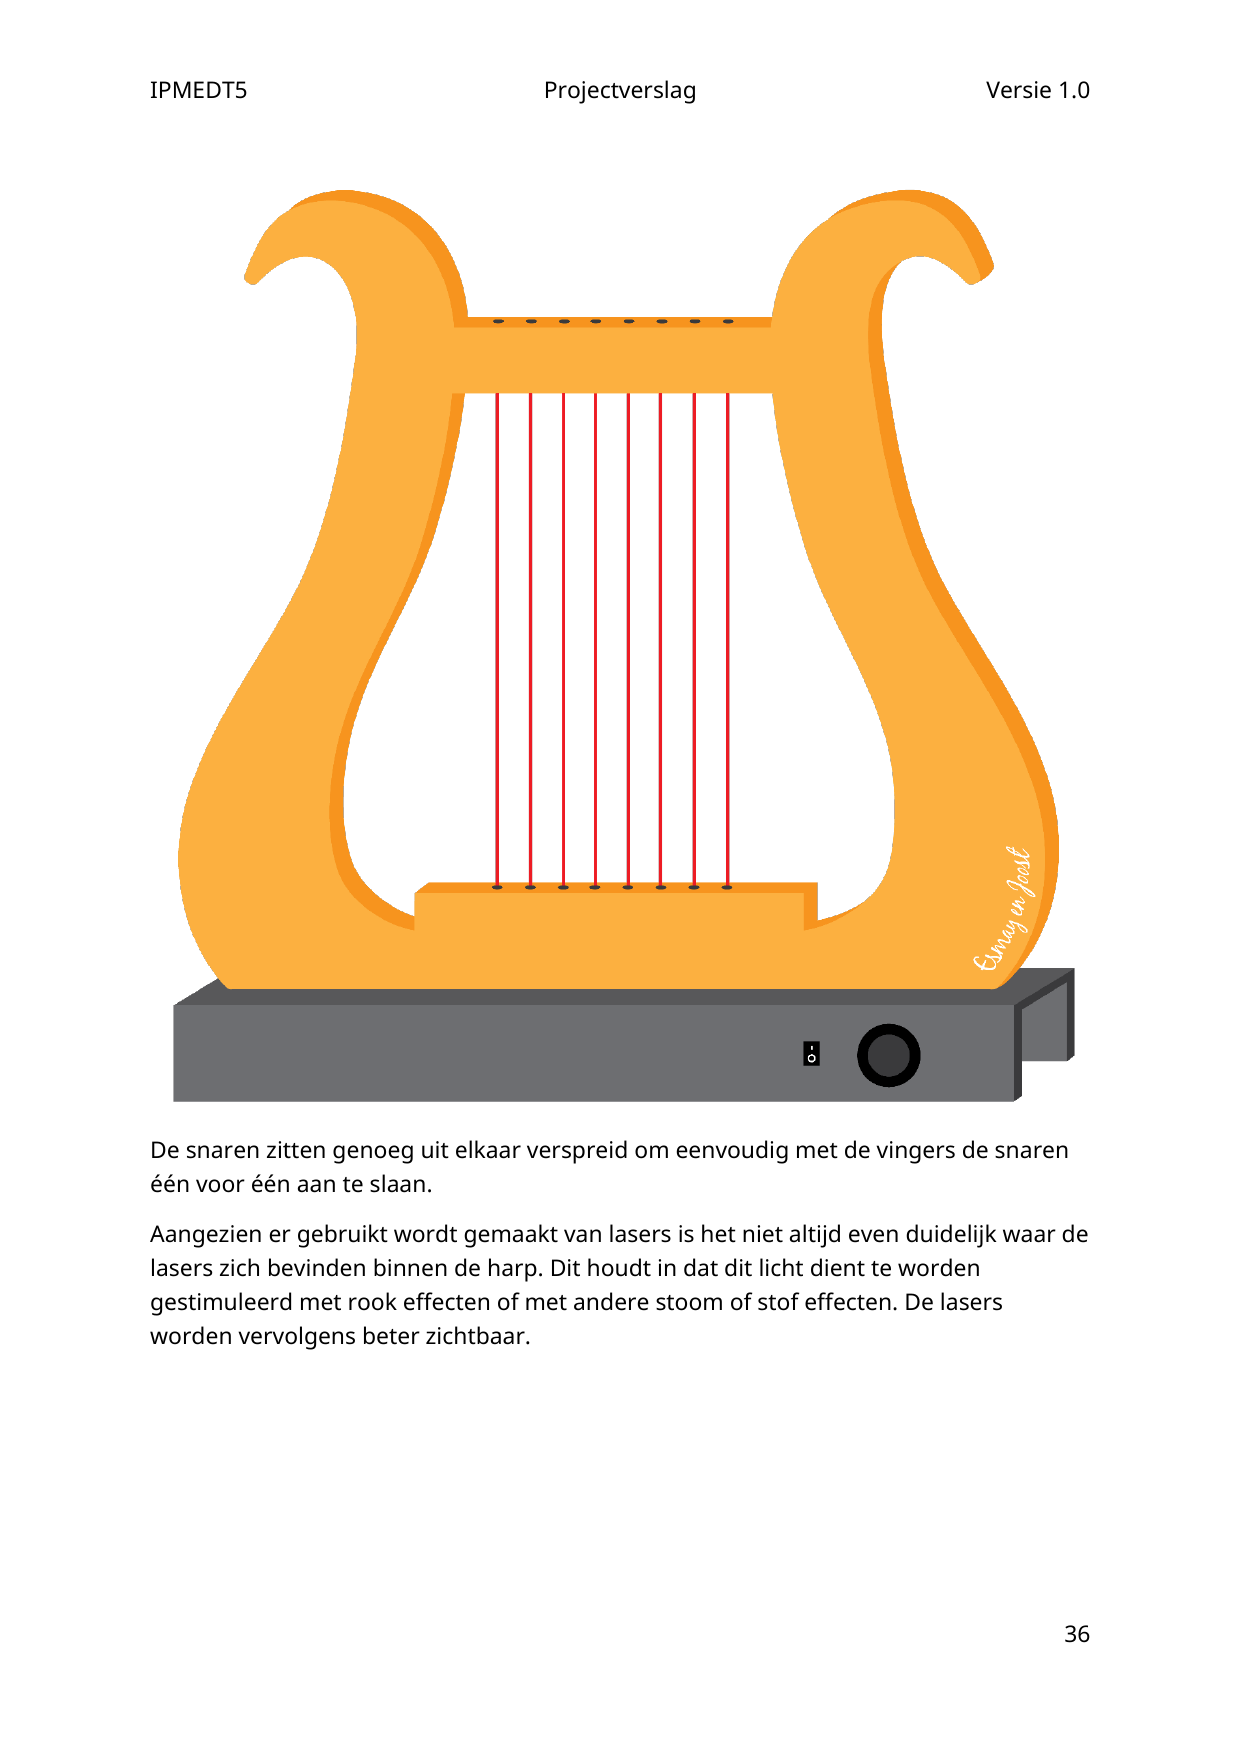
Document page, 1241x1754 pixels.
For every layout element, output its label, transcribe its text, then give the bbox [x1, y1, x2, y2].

text Aangezien er gebruikt wordt gemaakt van lasers is het niet altijd even duidelijk waar de lasers zich bevinden binnen de harp. Dit houdt in dat dit licht dient te worden gestimuleerd met rook effecten of met andere stoom of stof effecten. De lasers worden vervolgens beter zichtbaar. [150, 1218, 1090, 1351]
text De snaren zitten genoeg uit elkaar verspreid om eenvoudig met de vingers de snaren één voor één aan te slaan. [150, 1134, 1090, 1199]
picture [150, 150, 1090, 1116]
